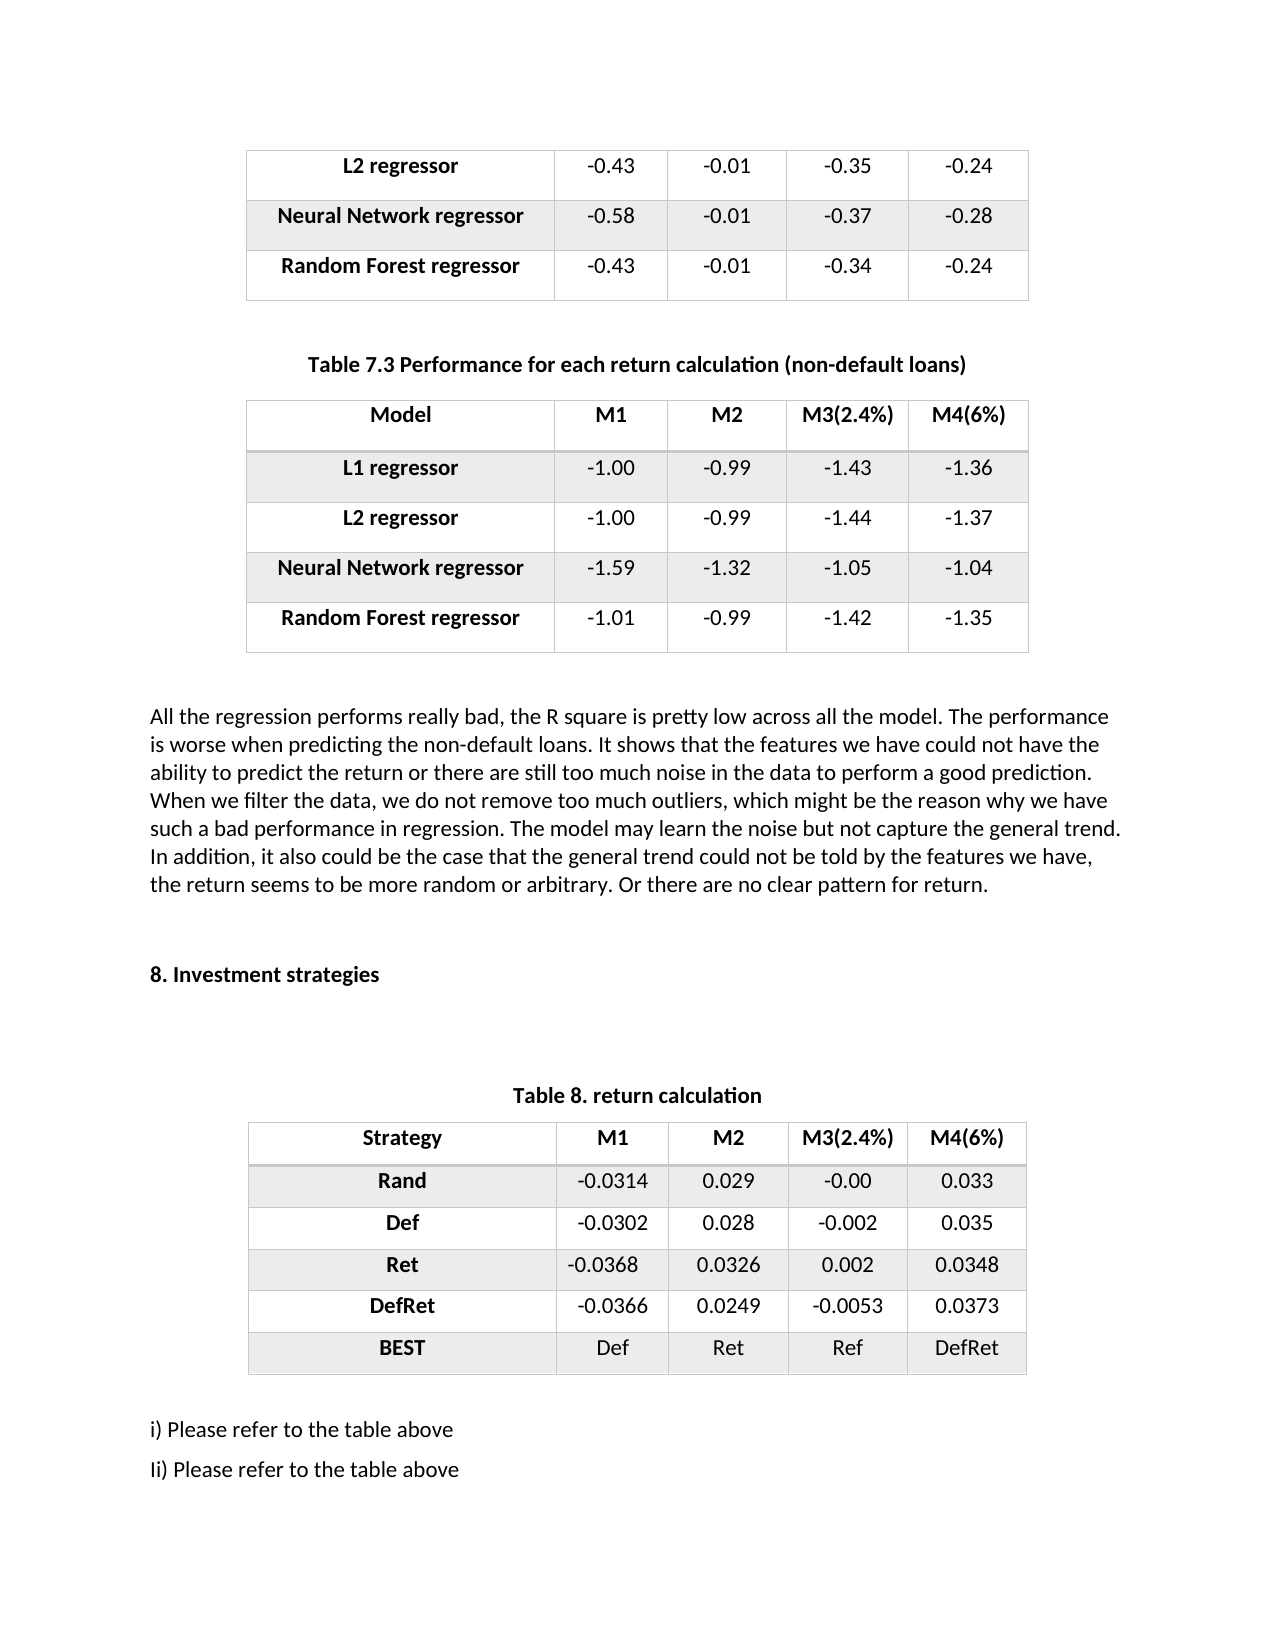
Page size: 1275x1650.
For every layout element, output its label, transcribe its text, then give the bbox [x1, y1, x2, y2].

table_cell 0.0326 [669, 1250, 788, 1290]
table_cell -0.99 [668, 453, 786, 502]
table_cell BEST [249, 1333, 556, 1373]
table_cell -1.32 [668, 553, 786, 602]
table_cell -1.36 [909, 453, 1028, 502]
table_cell -0.35 [787, 151, 908, 200]
table_cell -0.28 [909, 201, 1028, 250]
table_cell -0.01 [668, 151, 786, 200]
table_cell -0.00 [789, 1167, 907, 1207]
table_cell 0.0249 [669, 1291, 788, 1332]
table_cell Neural Network regressor [247, 553, 554, 602]
table_header M4(6%) [908, 1123, 1026, 1163]
text 8. Investment strategies [150, 960, 1125, 988]
table_cell -1.44 [787, 503, 908, 552]
table_cell 0.033 [908, 1167, 1026, 1207]
table_cell 0.029 [669, 1167, 788, 1207]
table_cell -0.0366 [557, 1291, 668, 1332]
table_cell 0.002 [789, 1250, 907, 1290]
table_header M3(2.4%) [789, 1123, 907, 1163]
list i) Please refer to the table above [150, 1415, 1125, 1443]
table_header M2 [669, 1123, 788, 1163]
table_cell 0.0373 [908, 1291, 1026, 1332]
table_cell DefRet [908, 1333, 1026, 1373]
table_cell DefRet [249, 1291, 556, 1332]
table_cell Ref [789, 1333, 907, 1373]
table_cell -0.01 [668, 201, 786, 250]
table_cell Random Forest regressor [247, 603, 554, 652]
table_cell -0.002 [789, 1208, 907, 1249]
table_header M2 [668, 401, 786, 449]
table_cell -0.24 [909, 151, 1028, 200]
table_cell -1.00 [555, 503, 667, 552]
table_cell -0.0053 [789, 1291, 907, 1332]
table_cell -1.42 [787, 603, 908, 652]
text Table 8. return calculation [150, 1081, 1125, 1109]
table_cell -0.43 [555, 251, 667, 300]
table_header Strategy [249, 1123, 556, 1163]
table_header M1 [557, 1123, 668, 1163]
table_header M3(2.4%) [787, 401, 908, 449]
table_cell -1.01 [555, 603, 667, 652]
table_cell 0.028 [669, 1208, 788, 1249]
table_cell 0.0348 [908, 1250, 1026, 1290]
table_cell -0.99 [668, 503, 786, 552]
list Ii) Please refer to the table above [150, 1456, 1125, 1483]
table_cell Ret [669, 1333, 788, 1373]
table_cell -1.59 [555, 553, 667, 602]
table_cell Def [249, 1208, 556, 1249]
table_header Model [247, 401, 554, 449]
table_cell -0.24 [909, 251, 1028, 300]
table_cell -1.35 [909, 603, 1028, 652]
table_cell -0.0314 [557, 1167, 668, 1207]
text Table 7.3 Performance for each return calculation (non-default loans) [150, 350, 1125, 378]
table_cell -0.58 [555, 201, 667, 250]
table_cell -0.01 [668, 251, 786, 300]
table_cell Rand [249, 1167, 556, 1207]
text All the regression performs really bad, the R square is pretty low across all the model. The performance is worse when predicting the non-default loans. It shows that the features we have could not have the ability to predict the return or there are still too much noise in the data to perform a good prediction. When we filter the data, we do not remove too much outliers, which might be the reason why we have such a bad performance in regression. The model may learn the noise but not capture the general trend. In addition, it also could be the case that the general trend could not be told by the features we have, the return seems to be more random or arbitrary. Or there are no clear pattern for return. [150, 702, 1125, 898]
table_cell -0.99 [668, 603, 786, 652]
table_cell -1.04 [909, 553, 1028, 602]
table_cell Ret [249, 1250, 556, 1290]
table_cell L2 regressor [247, 503, 554, 552]
table_cell -0.0368 [557, 1250, 668, 1290]
table_cell L2 regressor [247, 151, 554, 200]
table_cell -0.0302 [557, 1208, 668, 1249]
table_header M1 [555, 401, 667, 449]
table_cell -1.37 [909, 503, 1028, 552]
table_cell -0.43 [555, 151, 667, 200]
table_cell Random Forest regressor [247, 251, 554, 300]
table_cell Neural Network regressor [247, 201, 554, 250]
table_cell L1 regressor [247, 453, 554, 502]
table_cell -0.37 [787, 201, 908, 250]
table_cell -1.43 [787, 453, 908, 502]
table_cell -0.34 [787, 251, 908, 300]
table_header M4(6%) [909, 401, 1028, 449]
table_cell 0.035 [908, 1208, 1026, 1249]
table_cell -1.00 [555, 453, 667, 502]
table_cell Def [557, 1333, 668, 1373]
table_cell -1.05 [787, 553, 908, 602]
